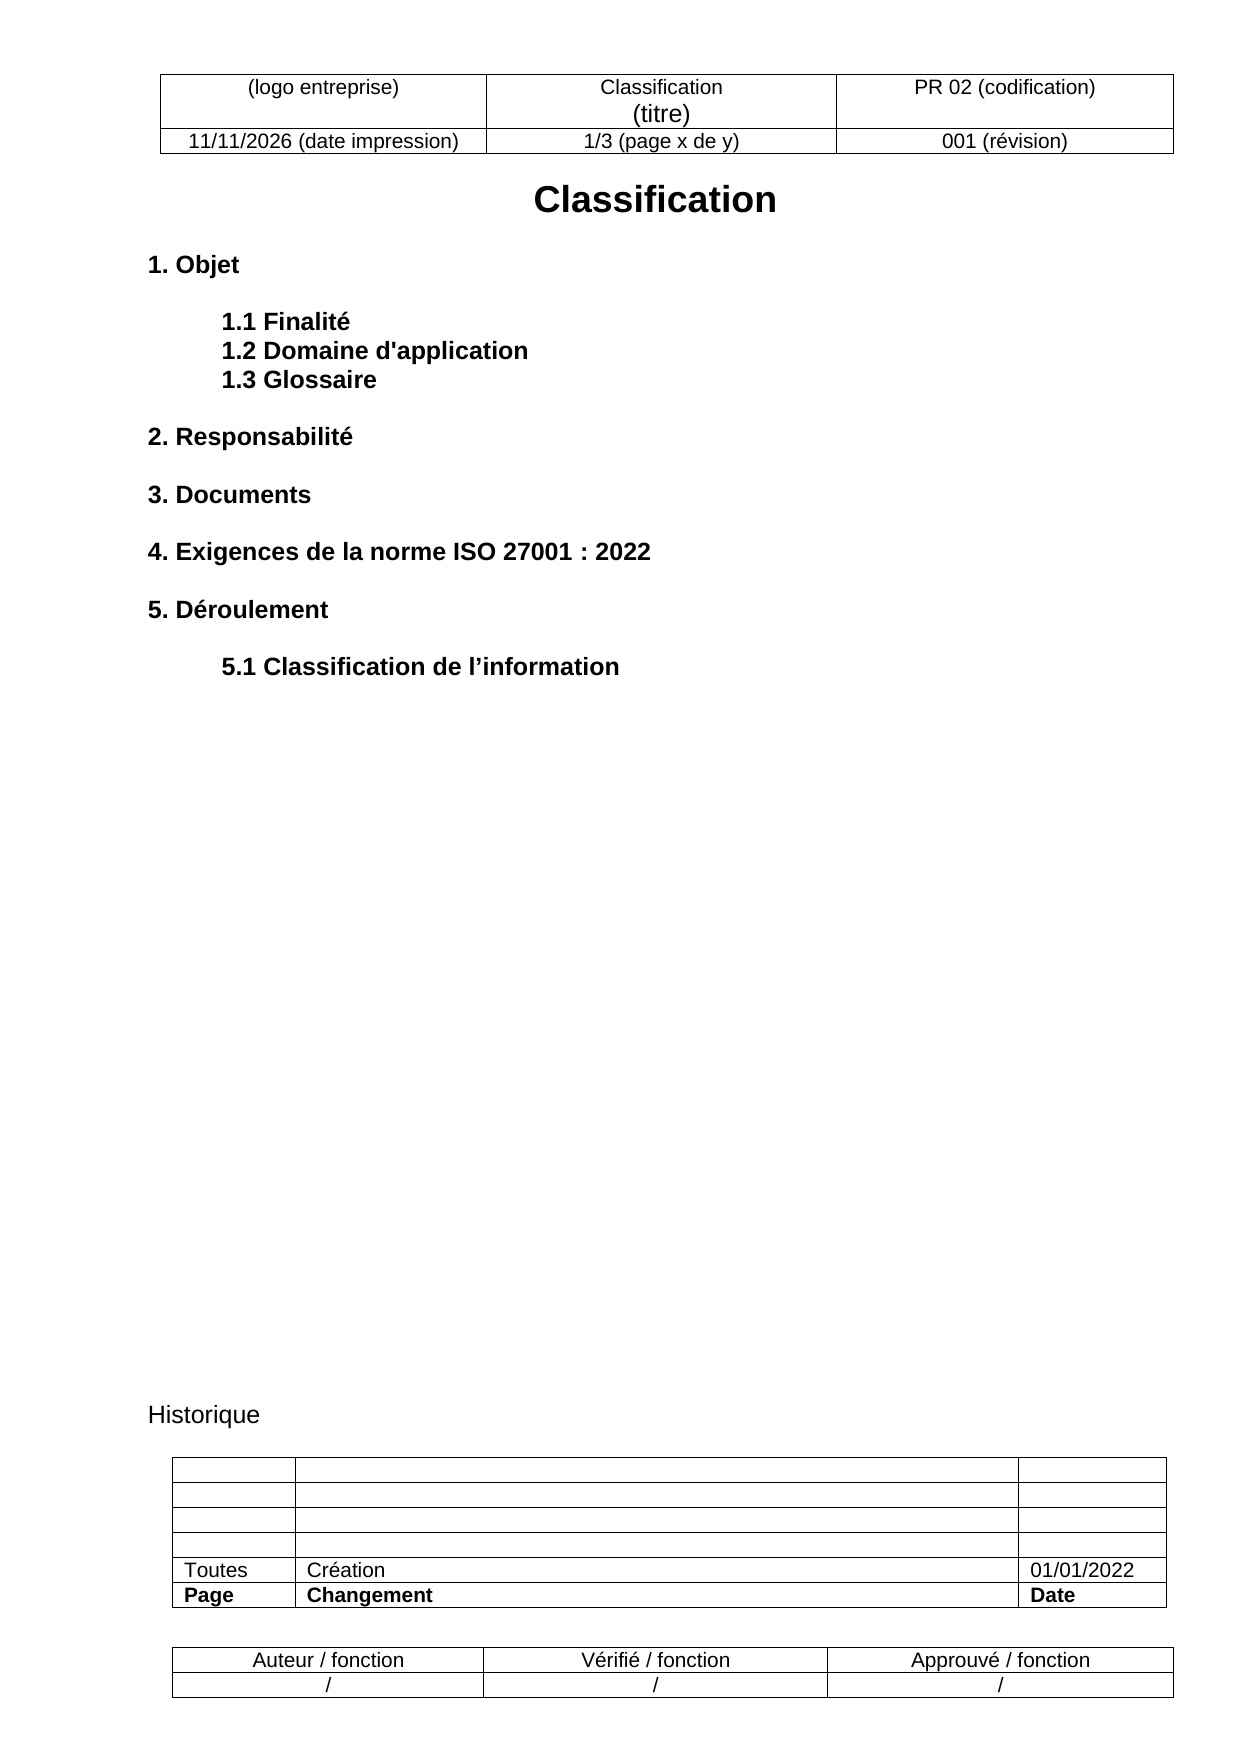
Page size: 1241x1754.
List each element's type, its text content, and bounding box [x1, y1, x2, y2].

table_header [173, 1458, 295, 1482]
table_cell [1019, 1483, 1166, 1507]
table_cell Changement [296, 1583, 1018, 1607]
text Historique [148, 1399, 1162, 1428]
table_cell [296, 1508, 1018, 1532]
table_cell Date [1019, 1583, 1166, 1607]
text 5.1 Classification de l’information [221, 652, 1162, 681]
text 4. Exigences de la norme ISO 27001 : 2022 [148, 537, 1162, 566]
table_cell [1019, 1508, 1166, 1532]
table_cell Toutes [173, 1558, 295, 1582]
text 1.1 Finalité [221, 307, 1162, 336]
text 1.2 Domaine d'application [221, 336, 1162, 364]
text 1.3 Glossaire [221, 364, 1162, 393]
table_cell Création [296, 1558, 1018, 1582]
table_cell Page [173, 1583, 295, 1607]
text 3. Documents [148, 479, 1162, 508]
table_cell [296, 1533, 1018, 1557]
table_cell [1019, 1533, 1166, 1557]
text 2. Responsabilité [148, 422, 1162, 451]
table_cell [296, 1483, 1018, 1507]
table_cell 01/01/2022 [1019, 1558, 1166, 1582]
text 1. Objet [148, 249, 1162, 278]
table_cell [173, 1533, 295, 1557]
title Classification [148, 178, 1162, 221]
table_cell [173, 1508, 295, 1532]
text 5. Déroulement [148, 594, 1162, 623]
table_header [1019, 1458, 1166, 1482]
table_header [296, 1458, 1018, 1482]
table_cell [173, 1483, 295, 1507]
